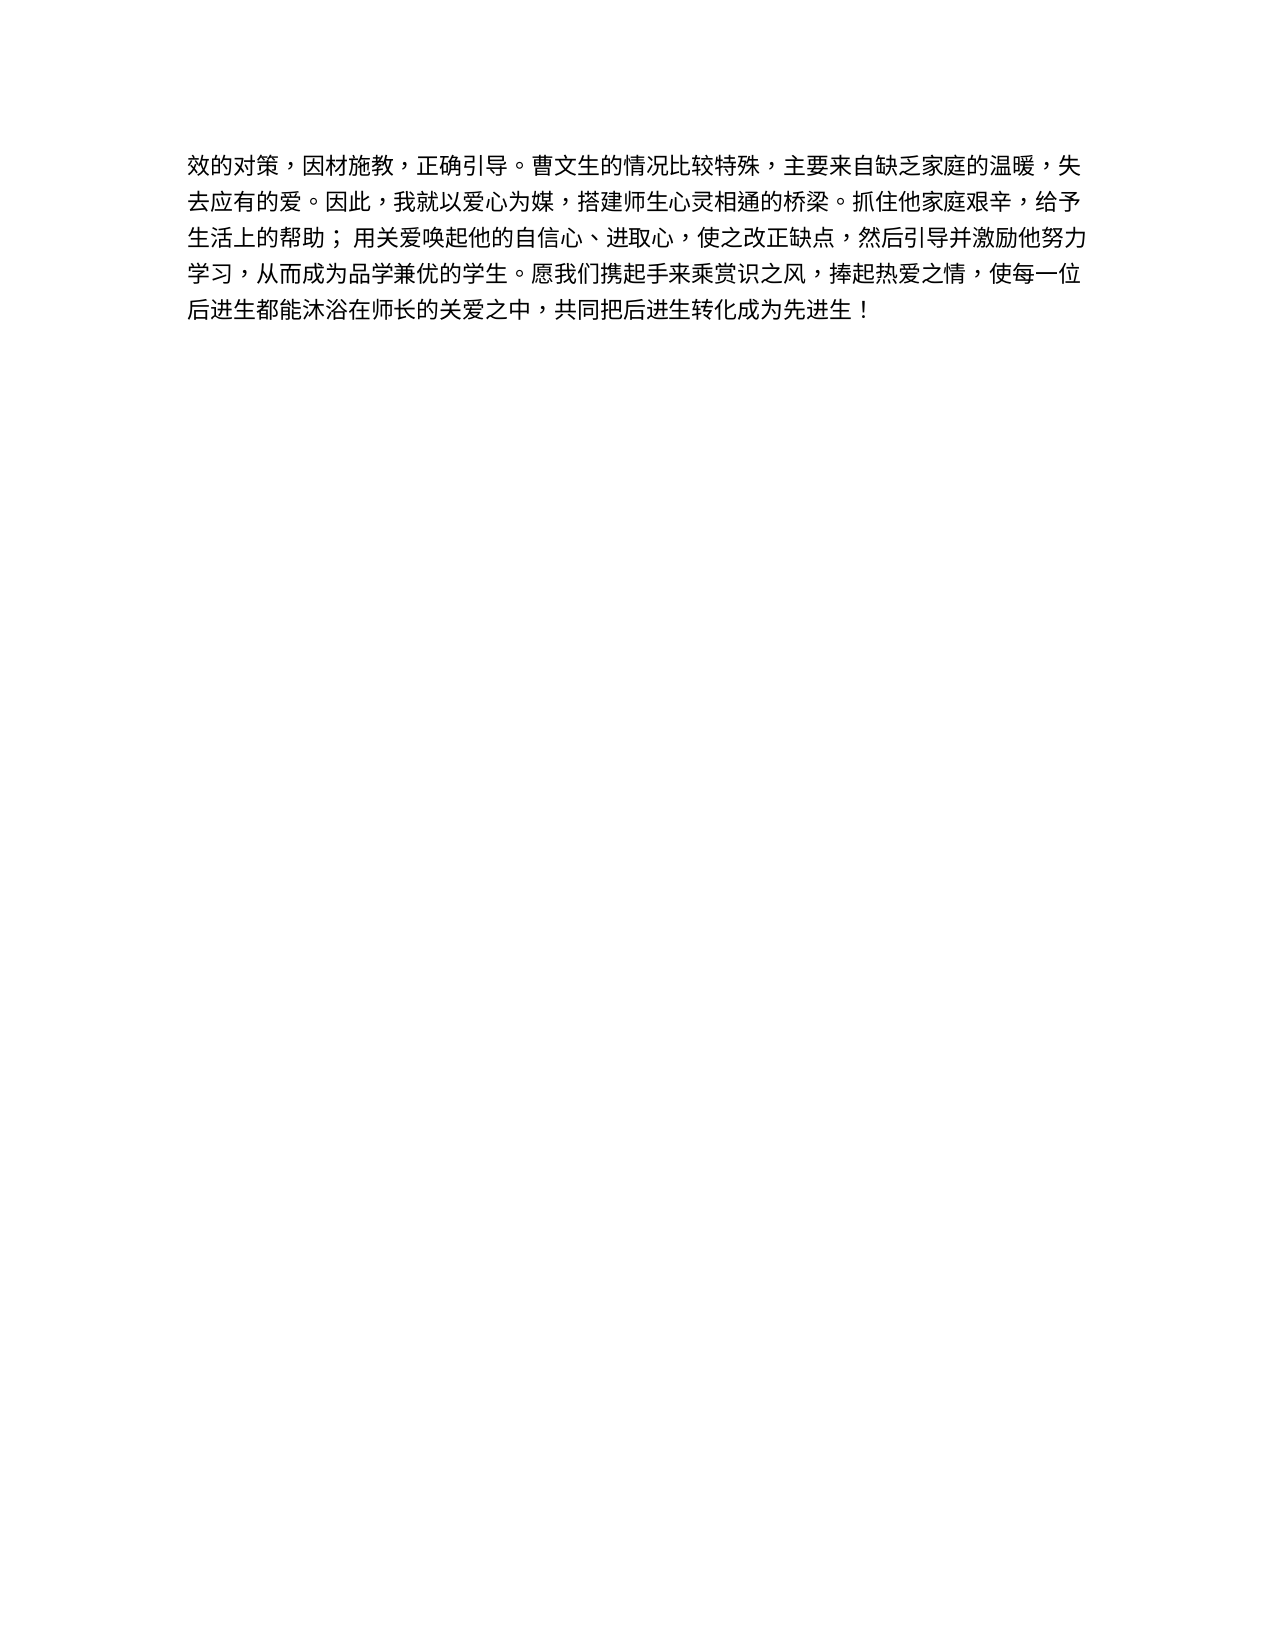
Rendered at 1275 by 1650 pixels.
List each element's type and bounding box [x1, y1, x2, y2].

text [187, 150, 1087, 325]
